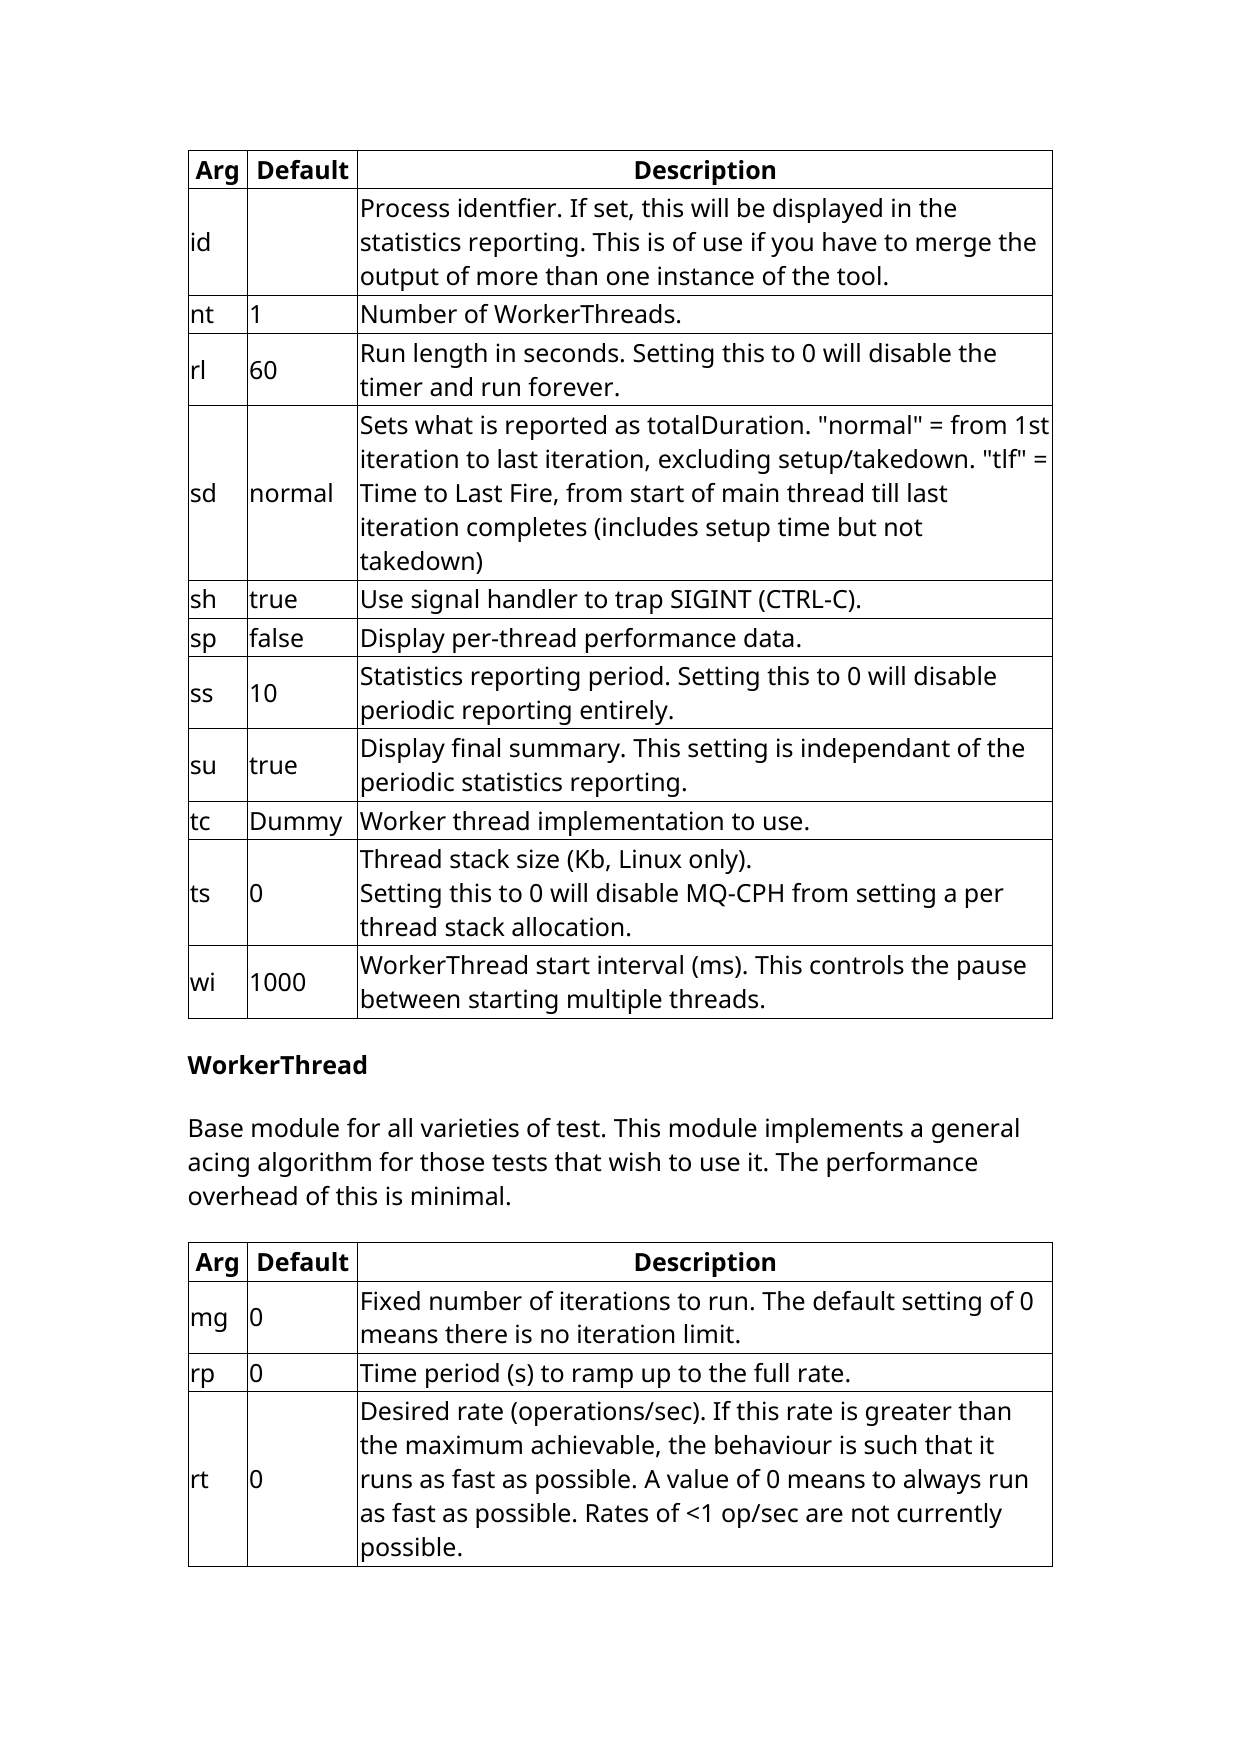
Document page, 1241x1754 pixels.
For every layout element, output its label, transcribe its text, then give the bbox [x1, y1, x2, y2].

table_cell wi [189, 946, 247, 1017]
text Base module for all varieties of test. This module implements a general acing algorithm for those tests that wish to use it. The performance overhead of this is minimal. [187, 1111, 1053, 1213]
table_cell 1 [248, 296, 357, 333]
table_cell Time period (s) to ramp up to the full rate. [358, 1354, 1052, 1391]
table_cell 10 [248, 657, 357, 728]
table_header Arg [189, 151, 247, 188]
table_cell WorkerThread start interval (ms). This controls the pause between starting multiple threads. [358, 946, 1052, 1017]
table_cell id [189, 189, 247, 294]
table_cell 0 [248, 1354, 357, 1391]
table_cell Process identfier. If set, this will be displayed in the statistics reporting. This is of use if you have to merge the output of more than one instance of the tool. [358, 189, 1052, 294]
table_cell ts [189, 840, 247, 945]
table_cell 60 [248, 334, 357, 405]
table_cell 1000 [248, 946, 357, 1017]
table_cell rt [189, 1392, 247, 1566]
table_cell ss [189, 657, 247, 728]
table_cell 0 [248, 1392, 357, 1566]
table_cell Worker thread implementation to use. [358, 802, 1052, 839]
table_cell rl [189, 334, 247, 405]
table_cell Display final summary. This setting is independant of the periodic statistics reporting. [358, 729, 1052, 801]
table_cell Run length in seconds. Setting this to 0 will disable the timer and run forever. [358, 334, 1052, 405]
table_cell mg [189, 1282, 247, 1353]
table_cell Thread stack size (Kb, Linux only). Setting this to 0 will disable MQ-CPH from setting a per thread stack allocation. [358, 840, 1052, 945]
table_cell nt [189, 296, 247, 333]
table_cell Sets what is reported as totalDuration. "normal" = from 1st iteration to last iteration, excluding setup/takedown. "tlf" = Time to Last Fire, from start of main thread till last iteration completes (includes setup time but not takedown) [358, 406, 1052, 579]
table_cell 0 [248, 840, 357, 945]
table_header Arg [189, 1243, 247, 1281]
table_cell rp [189, 1354, 247, 1391]
table_cell Display per-thread performance data. [358, 619, 1052, 656]
table_cell sh [189, 581, 247, 618]
table_header Description [358, 1243, 1052, 1281]
table_cell true [248, 581, 357, 618]
table_cell sp [189, 619, 247, 656]
table_cell Use signal handler to trap SIGINT (CTRL-C). [358, 581, 1052, 618]
table_cell [248, 189, 357, 294]
table_cell su [189, 729, 247, 801]
table_cell Fixed number of iterations to run. The default setting of 0 means there is no iteration limit. [358, 1282, 1052, 1353]
table_cell sd [189, 406, 247, 579]
table_cell Statistics reporting period. Setting this to 0 will disable periodic reporting entirely. [358, 657, 1052, 728]
table_cell true [248, 729, 357, 801]
table_cell normal [248, 406, 357, 579]
table_cell Number of WorkerThreads. [358, 296, 1052, 333]
subtitle WorkerThread [187, 1048, 1053, 1082]
table_header Default [248, 151, 357, 188]
table_cell false [248, 619, 357, 656]
table_cell 0 [248, 1282, 357, 1353]
table_header Default [248, 1243, 357, 1281]
table_cell tc [189, 802, 247, 839]
table_header Description [358, 151, 1052, 188]
table_cell Dummy [248, 802, 357, 839]
